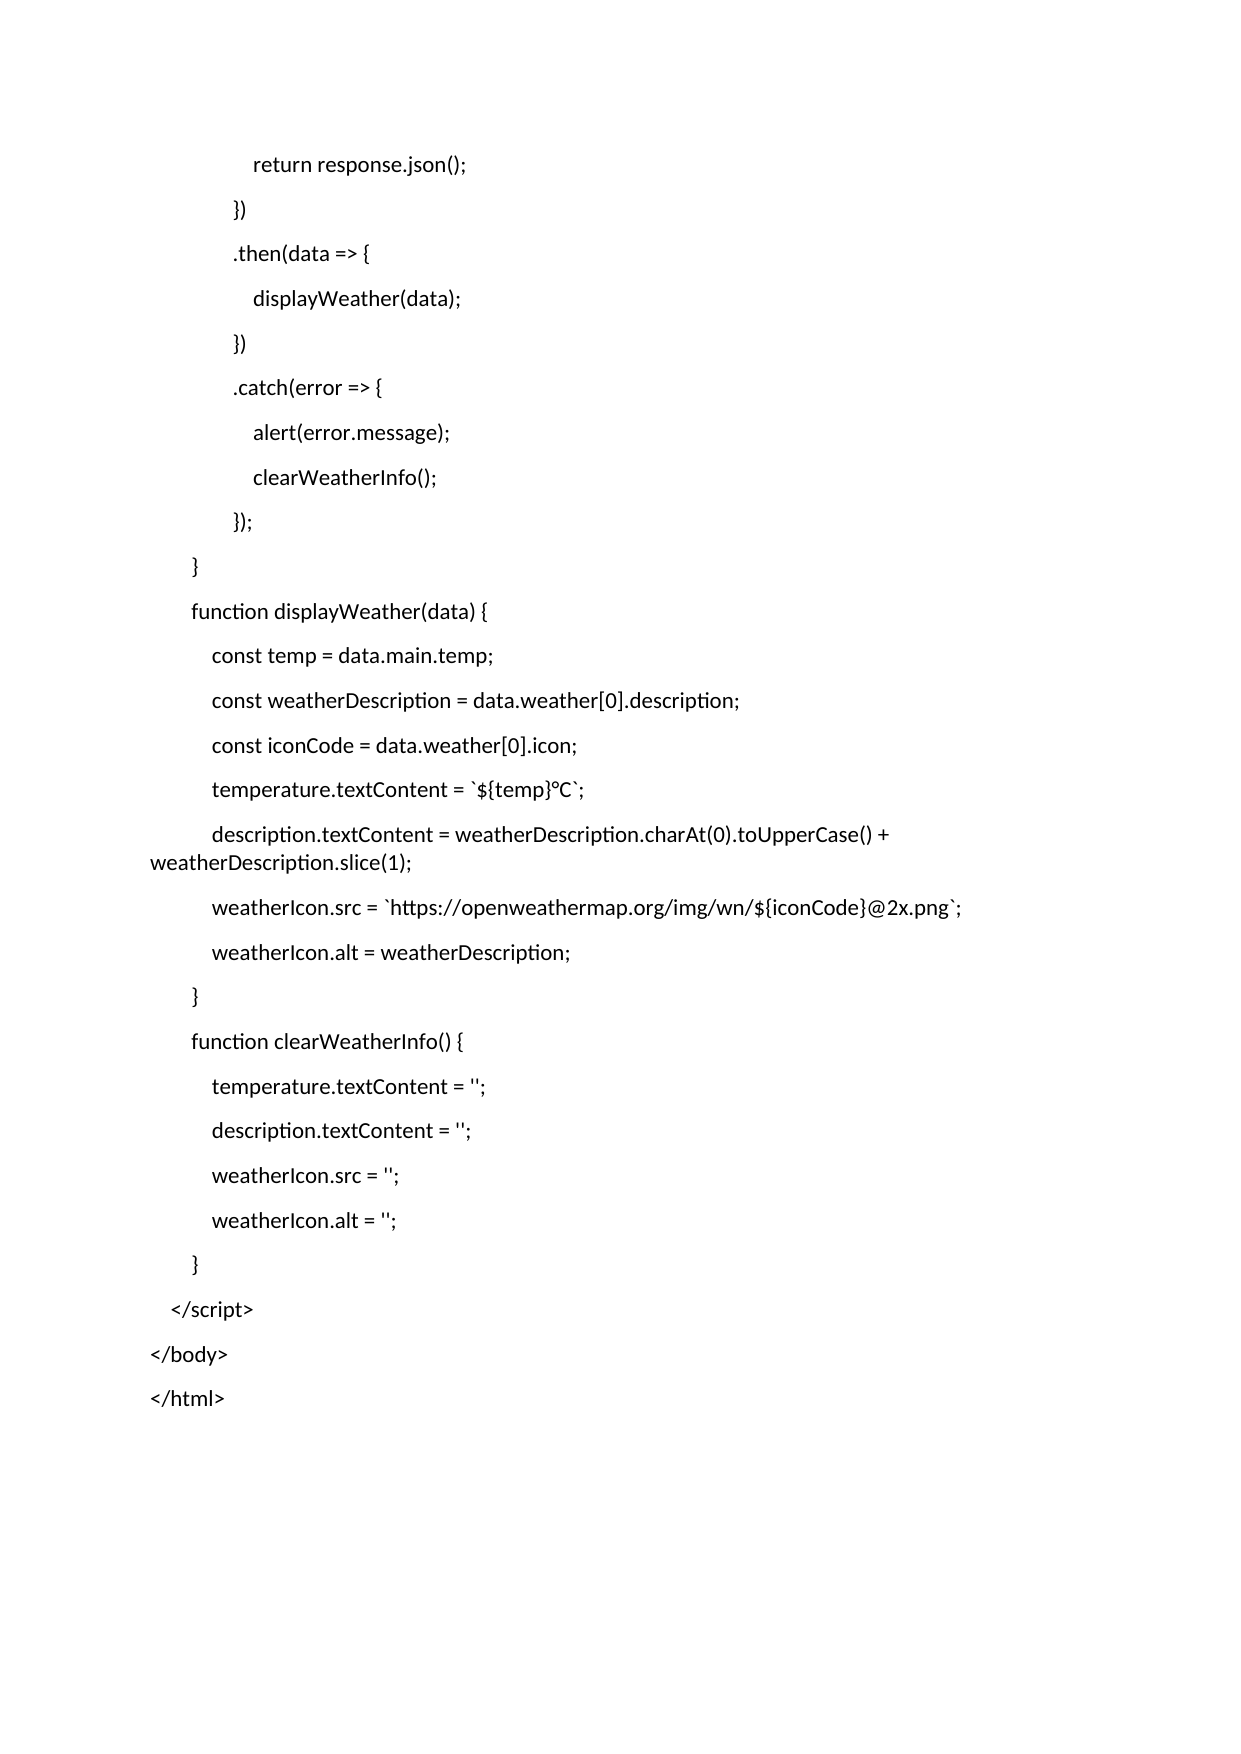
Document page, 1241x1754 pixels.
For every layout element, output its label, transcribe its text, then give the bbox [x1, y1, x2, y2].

text return response.json(); [150, 150, 1090, 178]
text description.textContent = weatherDescription.charAt(0).toUpperCase() + weatherDescription.slice(1); [150, 820, 1090, 876]
text alert(error.message); [150, 418, 1090, 446]
text const temp = data.main.temp; [150, 642, 1090, 669]
text }); [150, 507, 1090, 536]
text weatherIcon.src = ''; [150, 1161, 1090, 1189]
text temperature.textContent = `${temp}°C`; [150, 776, 1090, 804]
text .then(data => { [150, 239, 1090, 267]
text weatherIcon.alt = ''; [150, 1206, 1090, 1234]
text weatherIcon.alt = weatherDescription; [150, 938, 1090, 966]
text displayWeather(data); [150, 284, 1090, 312]
text temperature.textContent = ''; [150, 1072, 1090, 1100]
text } [150, 1251, 1090, 1278]
text const iconCode = data.weather[0].icon; [150, 731, 1090, 759]
text }) [150, 329, 1090, 357]
text description.textContent = ''; [150, 1116, 1090, 1144]
text clearWeatherInfo(); [150, 463, 1090, 491]
text }) [150, 195, 1090, 223]
text weatherIcon.src = `https://openweathermap.org/img/wn/${iconCode}@2x.png`; [150, 893, 1090, 921]
text </body> [150, 1340, 1090, 1368]
text } [150, 552, 1090, 580]
text </html> [150, 1384, 1090, 1413]
text .catch(error => { [150, 373, 1090, 401]
text } [150, 982, 1090, 1010]
text </script> [150, 1295, 1090, 1323]
text function displayWeather(data) { [150, 597, 1090, 625]
text function clearWeatherInfo() { [150, 1027, 1090, 1055]
text const weatherDescription = data.weather[0].description; [150, 686, 1090, 714]
